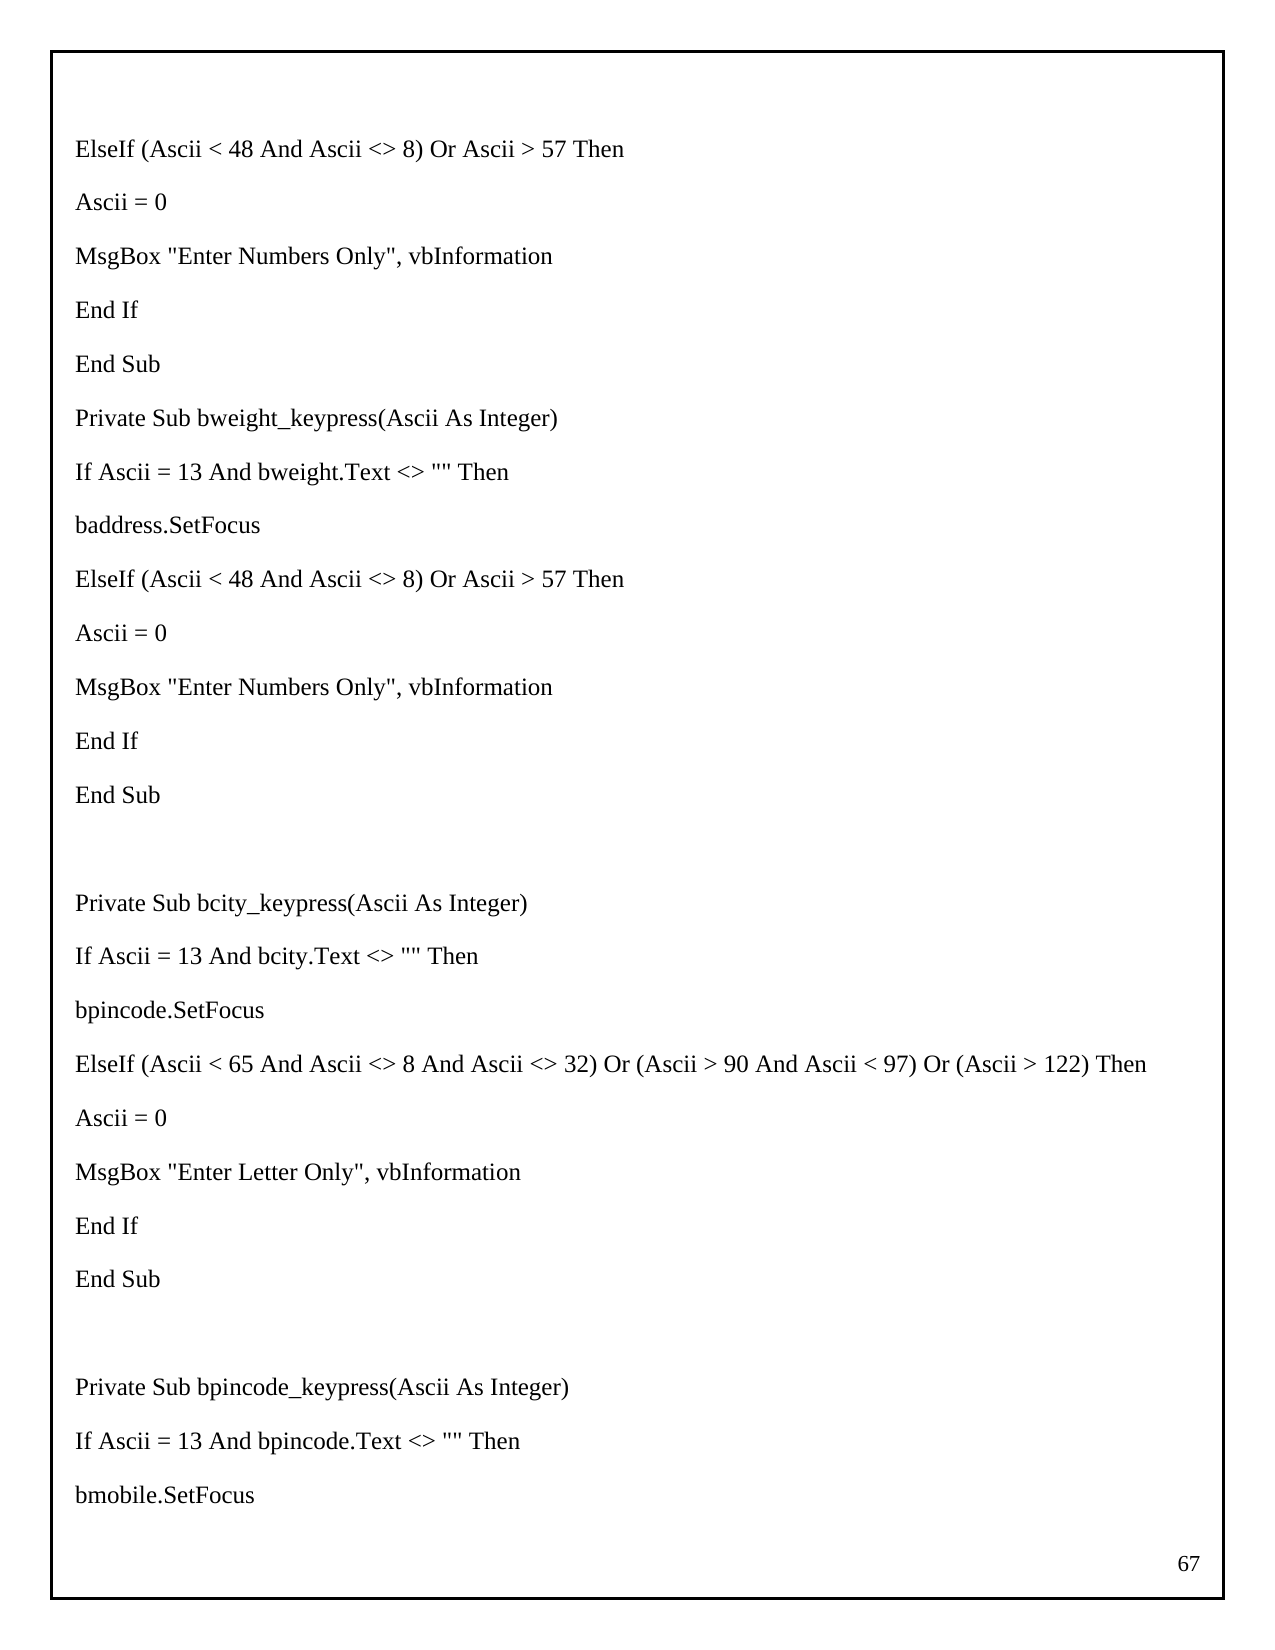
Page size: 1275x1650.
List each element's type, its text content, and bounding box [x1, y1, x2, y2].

text Ascii = 0 [75, 187, 1200, 216]
text Private Sub bpincode_keypress(Ascii As Integer) [75, 1372, 1200, 1401]
text If Ascii = 13 And bcity.Text <> "" Then [75, 941, 1200, 970]
text Ascii = 0 [75, 618, 1200, 647]
text End If [75, 295, 1200, 324]
text baddress.SetFocus [75, 511, 1200, 539]
text ElseIf (Ascii < 48 And Ascii <> 8) Or Ascii > 57 Then [75, 134, 1200, 162]
text End If [75, 1211, 1200, 1239]
text ElseIf (Ascii < 65 And Ascii <> 8 And Ascii <> 32) Or (Ascii > 90 And Ascii < 97) Or (Ascii > 122) Then [75, 1049, 1200, 1078]
text MsgBox "Enter Letter Only", vbInformation [75, 1157, 1200, 1186]
text End Sub [75, 780, 1200, 809]
text End Sub [75, 1264, 1200, 1293]
text MsgBox "Enter Numbers Only", vbInformation [75, 672, 1200, 701]
text Private Sub bweight_keypress(Ascii As Integer) [75, 403, 1200, 432]
text End Sub [75, 349, 1200, 378]
text MsgBox "Enter Numbers Only", vbInformation [75, 241, 1200, 270]
text End If [75, 726, 1200, 755]
text Private Sub bcity_keypress(Ascii As Integer) [75, 888, 1200, 916]
text If Ascii = 13 And bweight.Text <> "" Then [75, 457, 1200, 486]
text bmobile.SetFocus [75, 1480, 1200, 1509]
text ElseIf (Ascii < 48 And Ascii <> 8) Or Ascii > 57 Then [75, 564, 1200, 593]
text bpincode.SetFocus [75, 995, 1200, 1024]
text If Ascii = 13 And bpincode.Text <> "" Then [75, 1426, 1200, 1455]
text Ascii = 0 [75, 1103, 1200, 1132]
